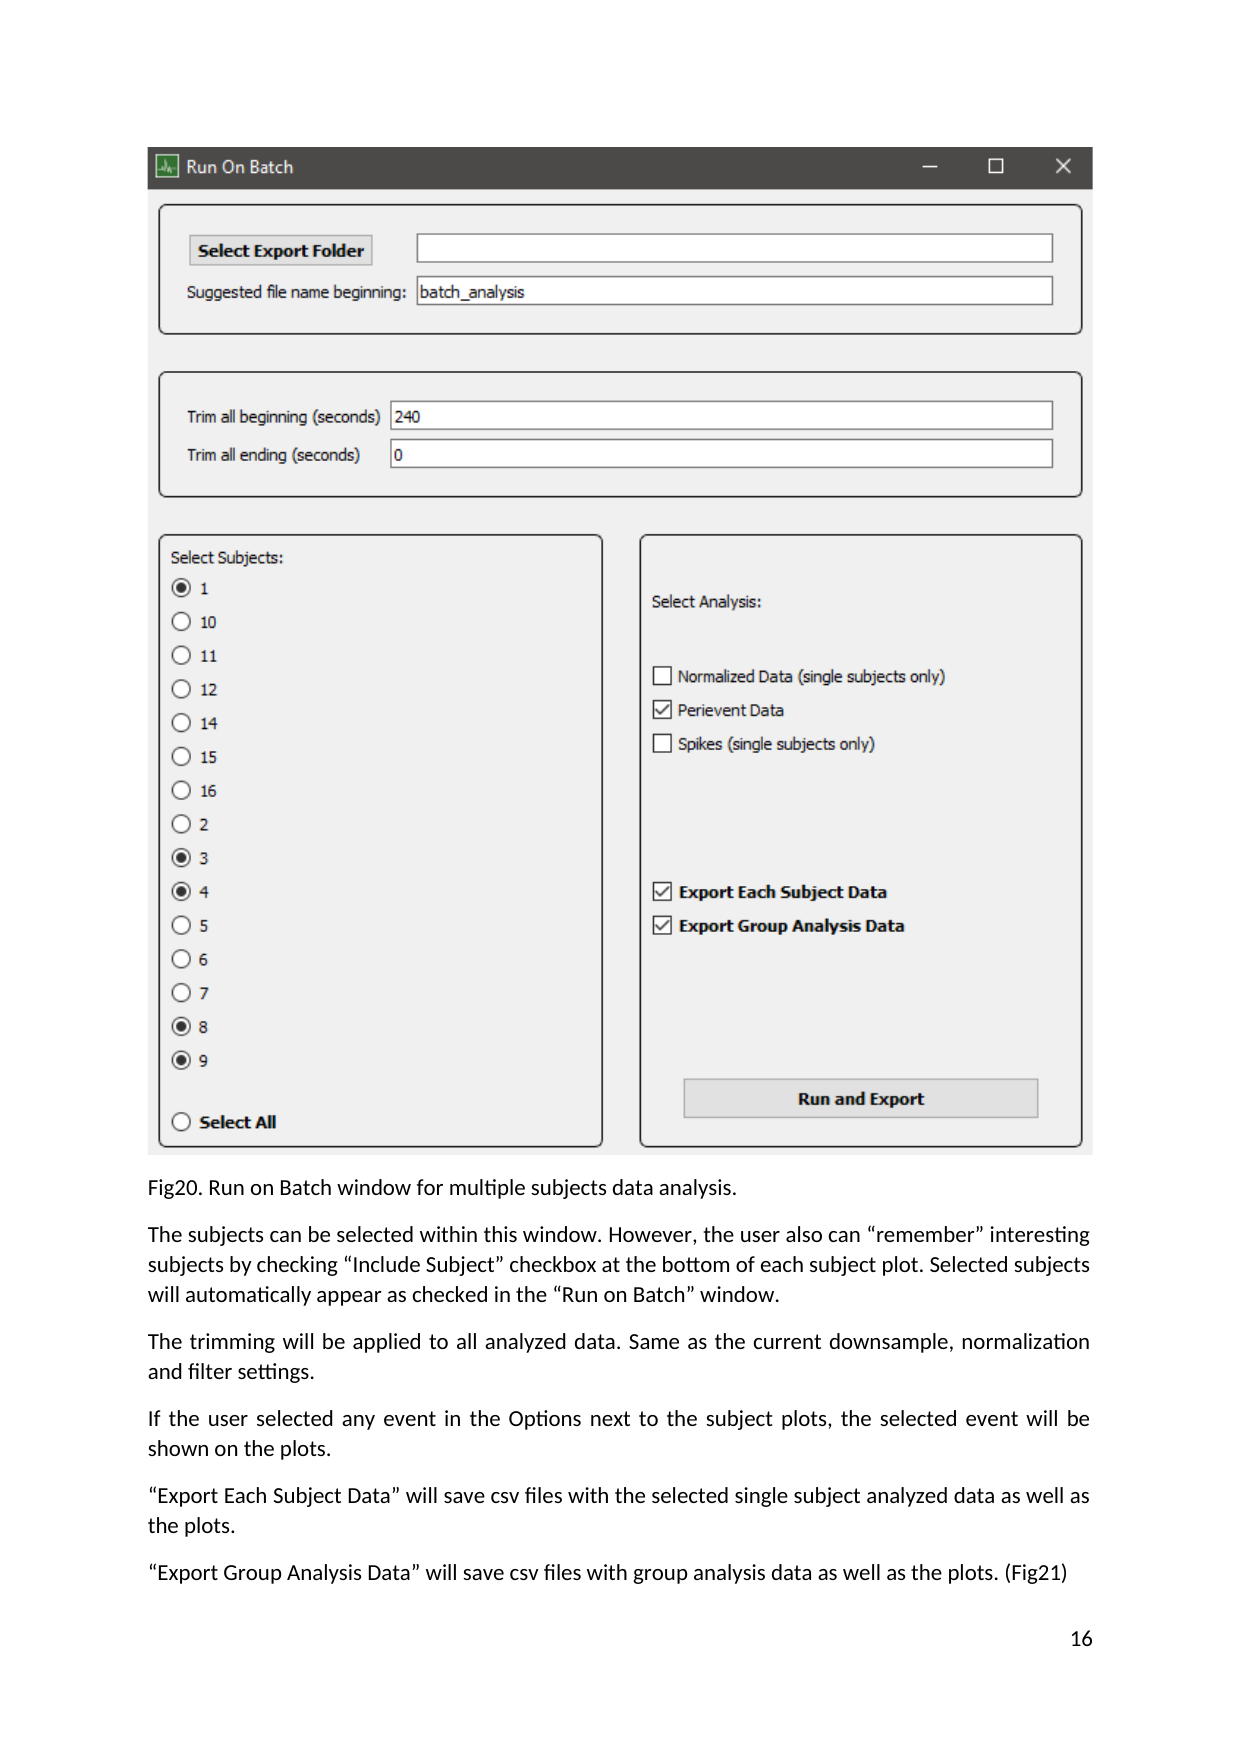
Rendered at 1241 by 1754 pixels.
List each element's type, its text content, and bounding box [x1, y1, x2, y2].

text The subjects can be selected within this window. However, the user also can “remember” interesting subjects by checking “Include Subject” checkbox at the bottom of each subject plot. Selected subjects will automatically appear as checked in the “Run on Batch” window. [148, 1220, 1093, 1308]
text “Export Group Analysis Data” will save csv files with group analysis data as well as the plots. (Fig21) [148, 1558, 1093, 1586]
text “Export Each Subject Data” will save csv files with the selected single subject analyzed data as well as the plots. [148, 1481, 1093, 1539]
text The trimming will be applied to all analyzed data. Same as the current downsample, normalization and filter settings. [148, 1327, 1093, 1385]
text If the user selected any event in the Options next to the subject plots, the selected event will be shown on the plots. [148, 1404, 1093, 1462]
text Fig20. Run on Batch window for multiple subjects data analysis. [148, 1173, 1093, 1201]
picture [147, 147, 1093, 1155]
